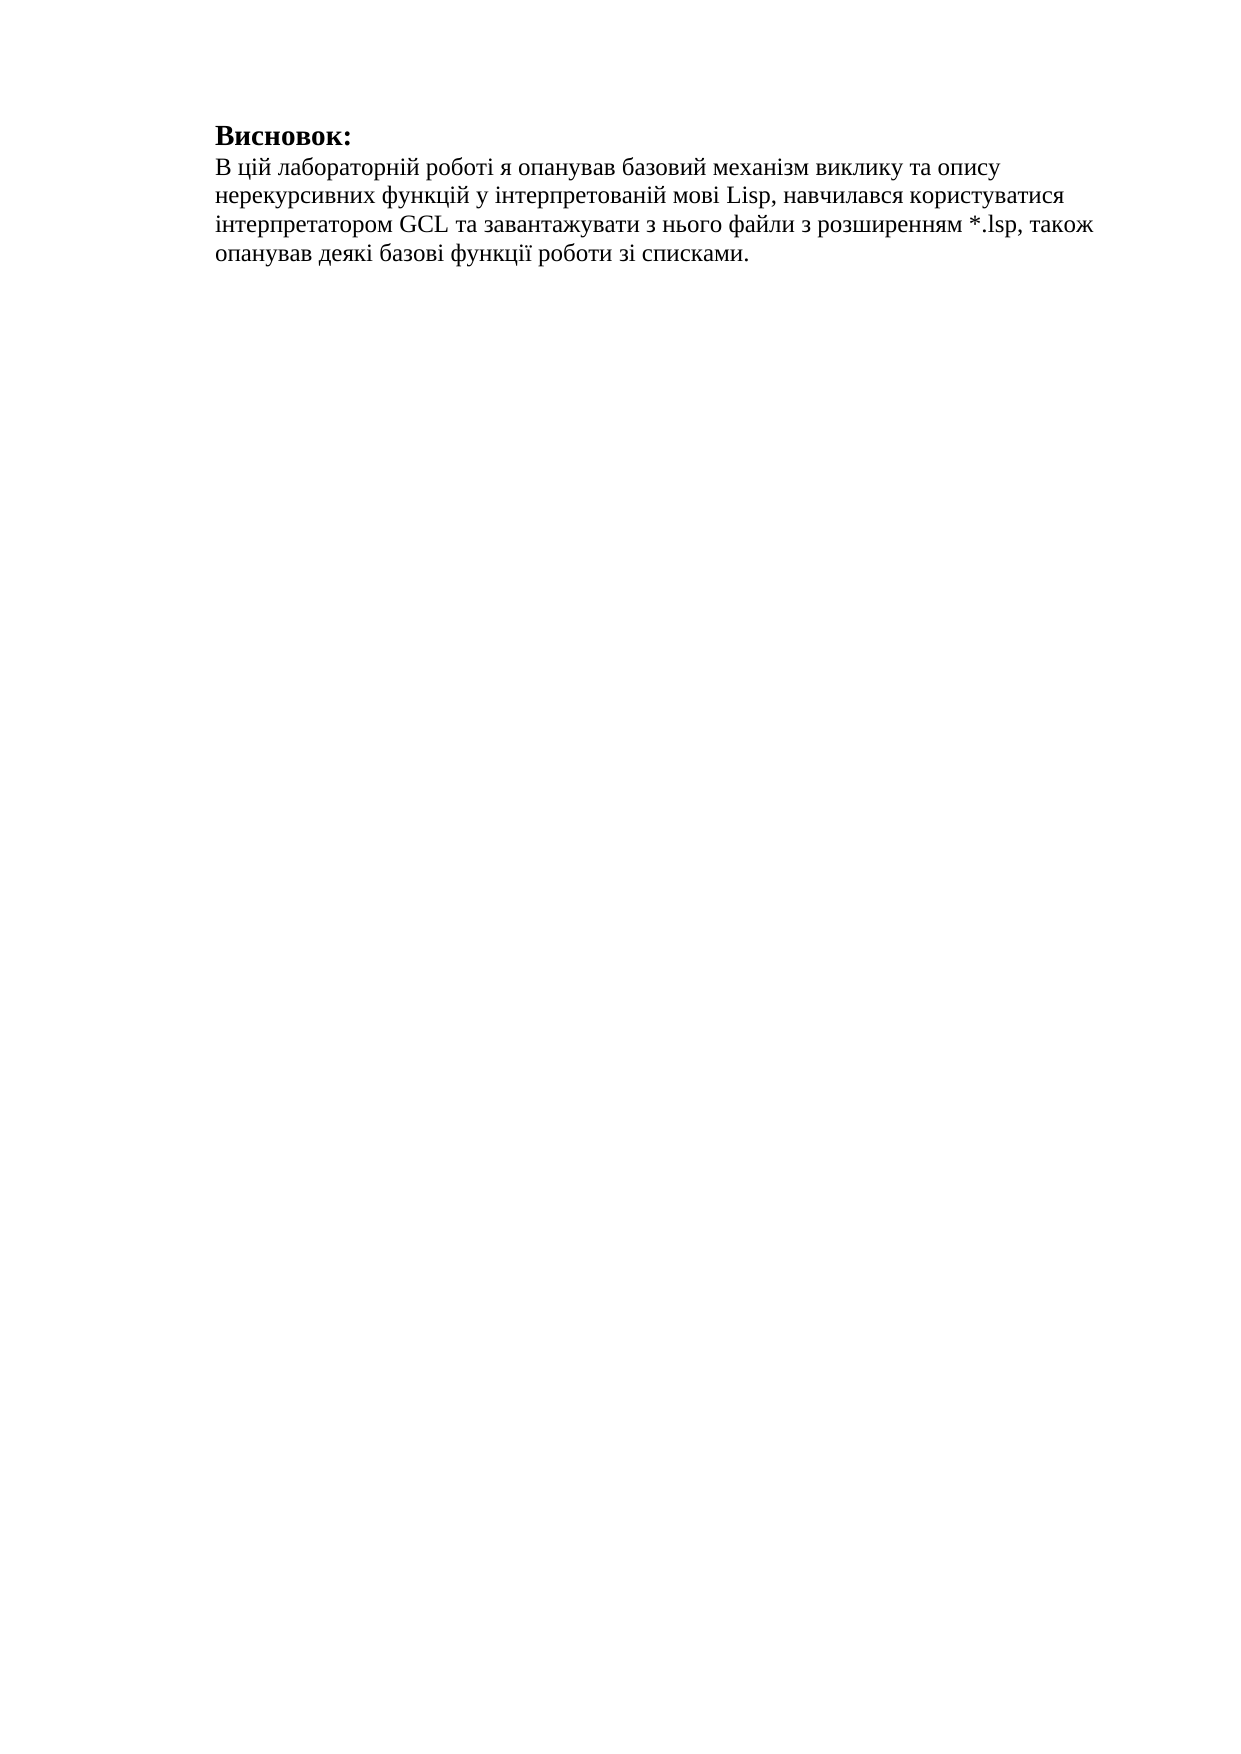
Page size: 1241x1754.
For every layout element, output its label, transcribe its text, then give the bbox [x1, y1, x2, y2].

text В цій лабораторній роботі я опанував базовий механізм виклику та опису нерекурсивних функцій у інтерпретованій мові Lisp, навчилався користуватися інтерпретатором GCL та завантажувати з нього файли з розширенням *.lsp, також опанував деякі базові функції роботи зі списками. [215, 152, 1152, 267]
text Висновок: [215, 118, 1152, 152]
